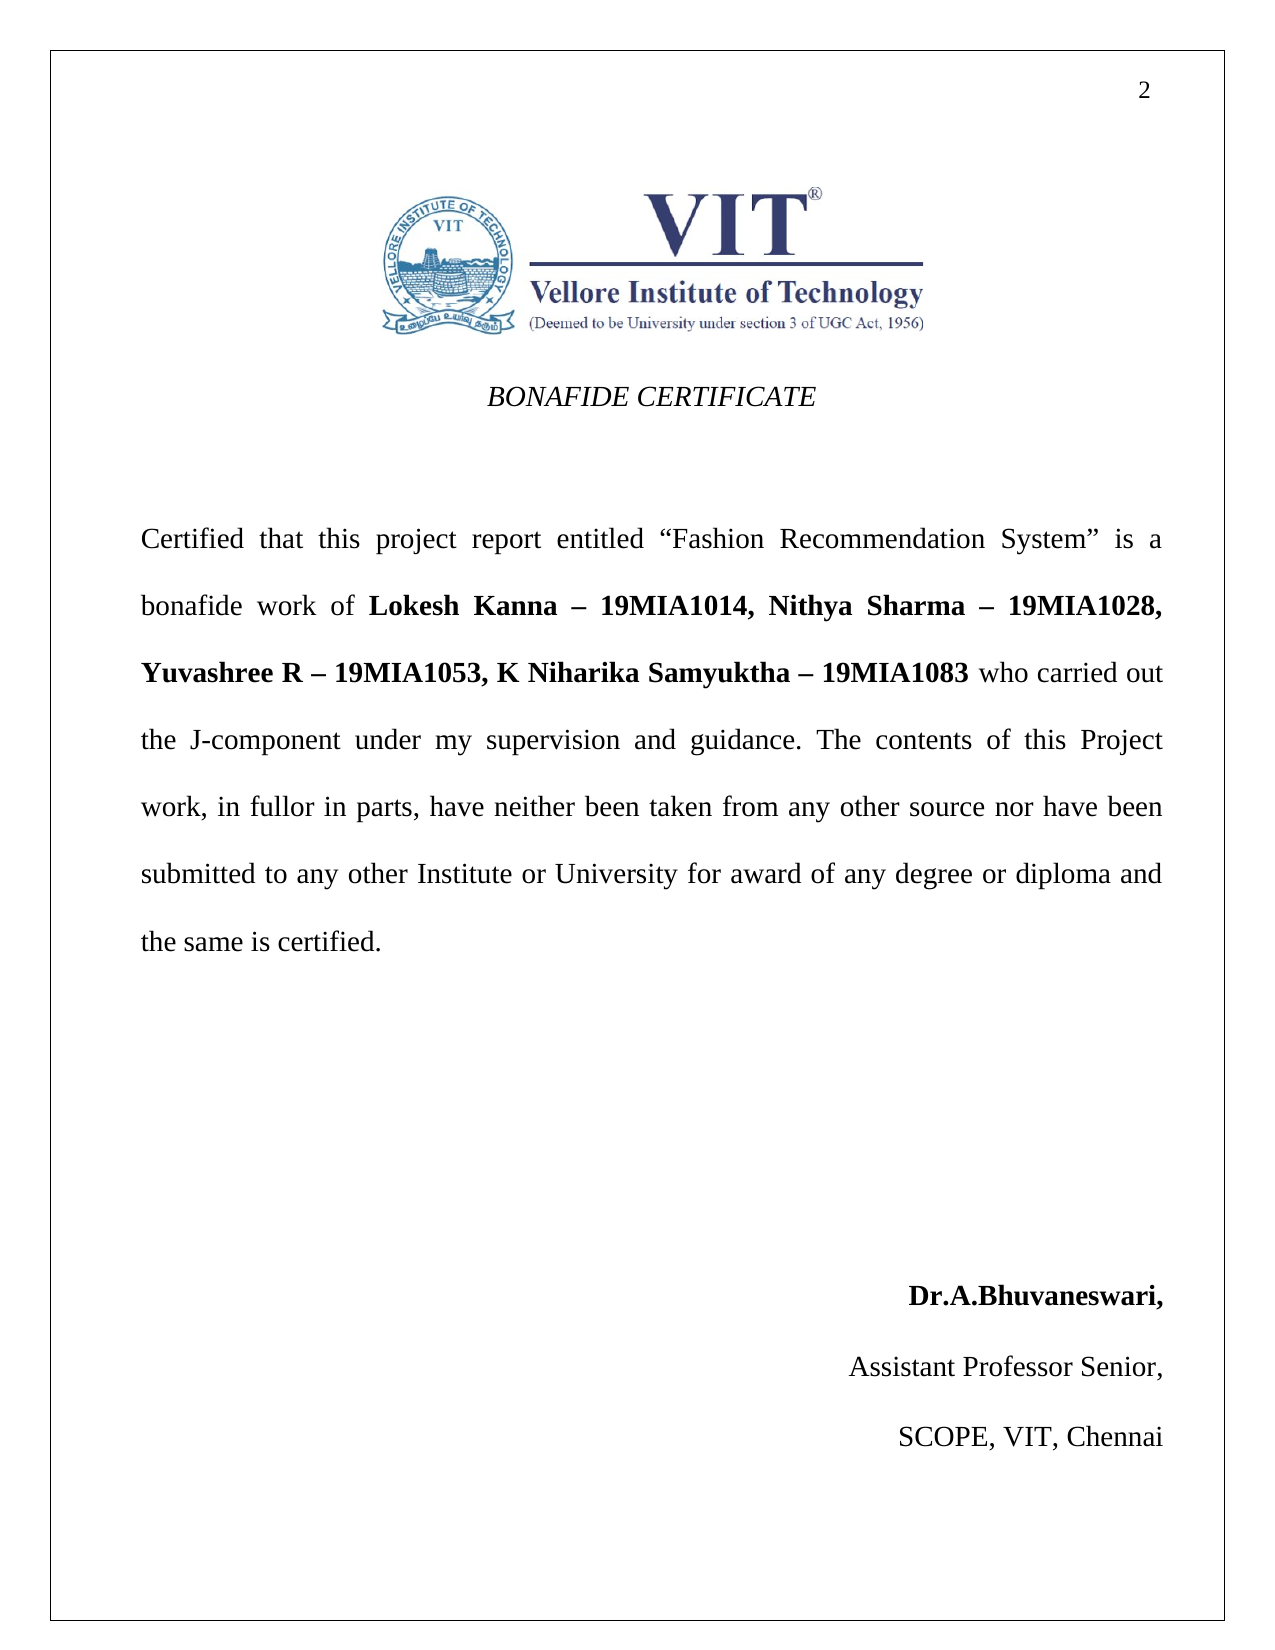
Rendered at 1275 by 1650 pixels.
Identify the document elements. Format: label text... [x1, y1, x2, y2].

text BONAFIDE CERTIFICATE [261, 379, 1042, 413]
text Certified that this project report entitled “Fashion Recommendation System” is a bonafide work of Lokesh Kanna – 19MIA1014, Nithya Sharma – 19MIA1028, Yuvashree R – 19MIA1053, K Niharika Samyuktha – 19MIA1083 who carried out the J-component under my supervision and guidance. The contents of this Project work, in fullor in parts, have neither been taken from any other source nor have been submitted to any other Institute or University for award of any degree or diploma and the same is certified. [141, 521, 1163, 957]
text Dr.A.Bhuvaneswari, Assistant Professor Senior, SCOPE, VIT, Chennai [847, 1278, 1163, 1453]
picture [381, 187, 924, 335]
